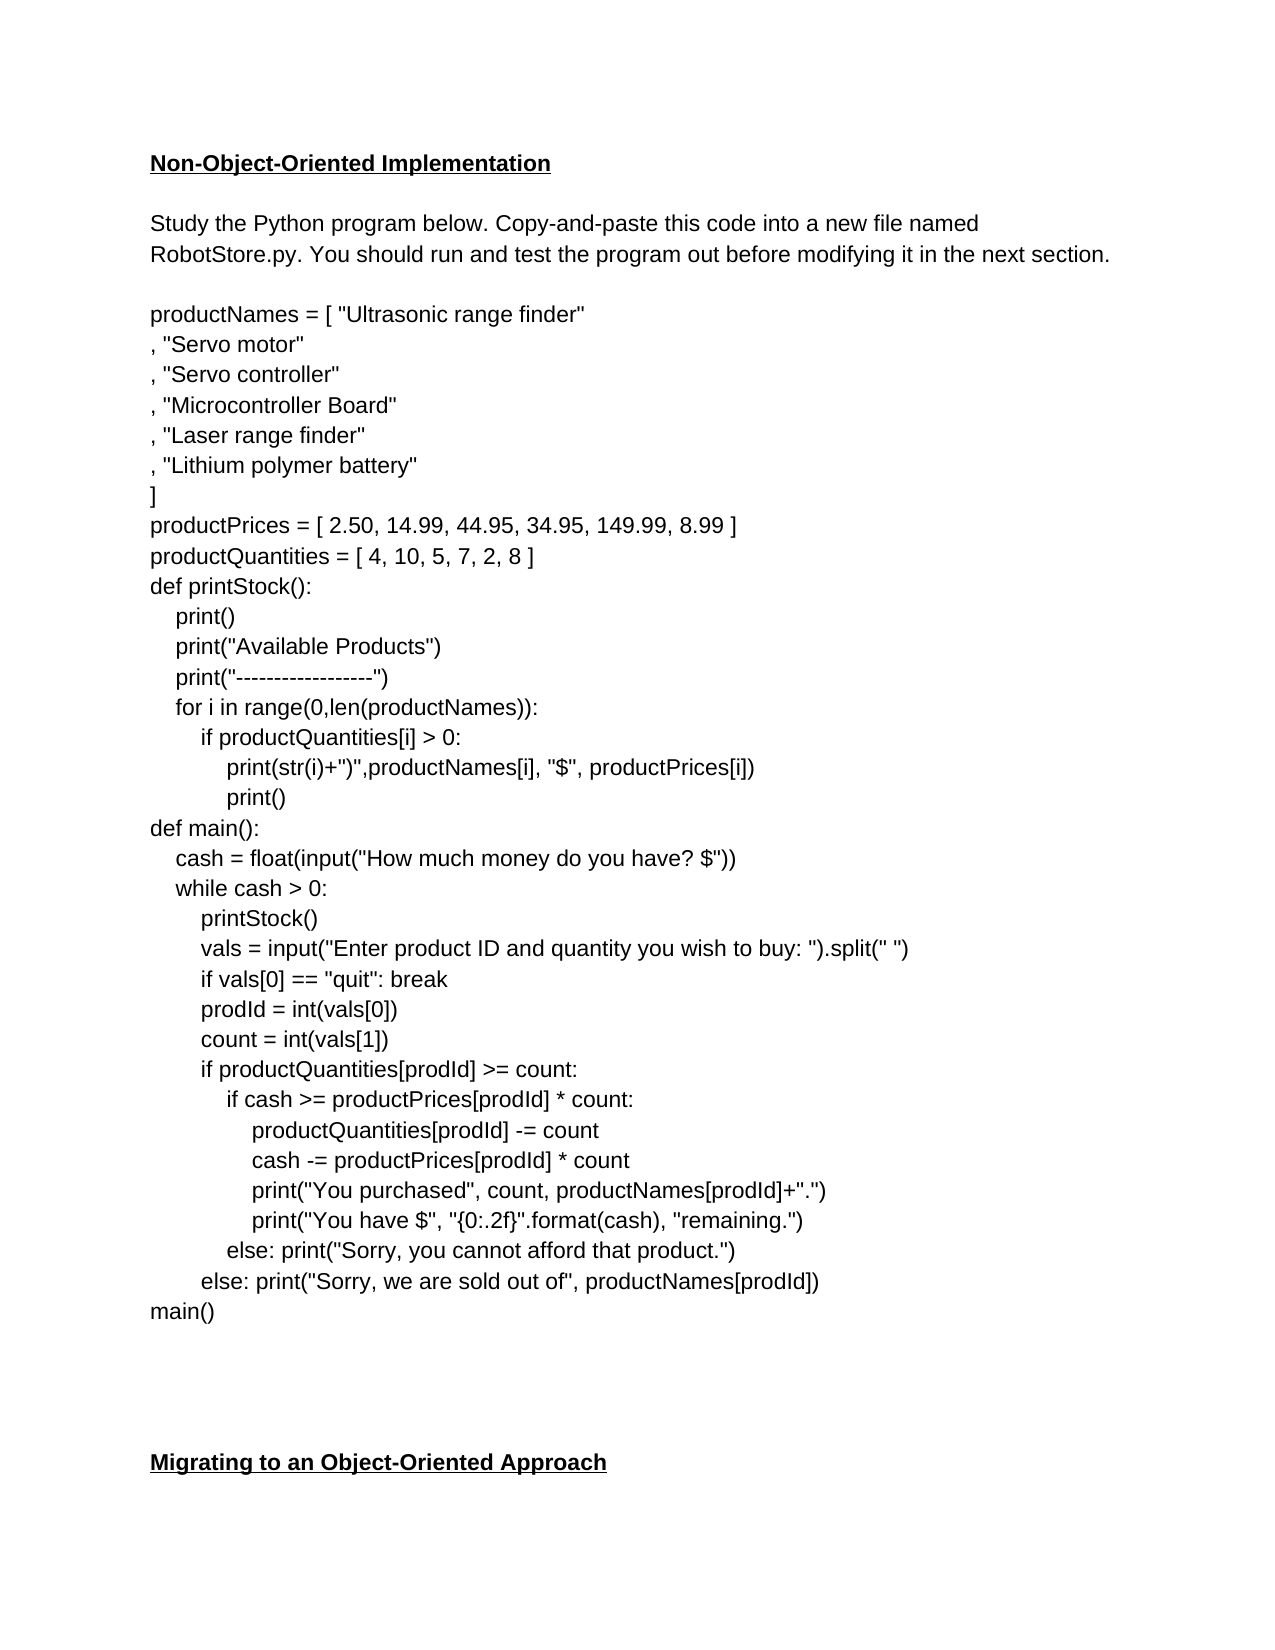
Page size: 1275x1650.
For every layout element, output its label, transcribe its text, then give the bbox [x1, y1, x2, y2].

text def printStock(): [150, 573, 1125, 599]
text main() [150, 1298, 1125, 1324]
text , "Microcontroller Board" [150, 392, 1125, 418]
text productQuantities[prodId] -= count [150, 1117, 1125, 1143]
text count = int(vals[1]) [150, 1026, 1125, 1052]
text , "Servo controller" [150, 361, 1125, 388]
text print() [150, 784, 1125, 811]
text prodId = int(vals[0]) [150, 996, 1125, 1022]
text , "Lithium polymer battery" [150, 452, 1125, 478]
text def main(): [150, 814, 1125, 841]
text if productQuantities[prodId] >= count: [150, 1056, 1125, 1083]
text ] [150, 482, 1125, 509]
text productPrices = [ 2.50, 14.99, 44.95, 34.95, 149.99, 8.99 ] [150, 512, 1125, 539]
text print("Available Products") [150, 633, 1125, 660]
text vals = input("Enter product ID and quantity you wish to buy: ").split(" ") [150, 935, 1125, 962]
text if cash >= productPrices[prodId] * count: [150, 1086, 1125, 1113]
text print() [150, 603, 1125, 629]
text print("You purchased", count, productNames[prodId]+".") [150, 1177, 1125, 1203]
text printStock() [150, 905, 1125, 932]
text while cash > 0: [150, 875, 1125, 901]
text else: print("Sorry, we are sold out of", productNames[prodId]) [150, 1268, 1125, 1294]
text print("------------------") [150, 663, 1125, 690]
text , "Laser range finder" [150, 422, 1125, 448]
text Study the Python program below. Copy-and-paste this code into a new file named RobotStore.py. You should run and test the program out before modifying it in the next section. [150, 210, 1125, 267]
text if vals[0] == "quit": break [150, 966, 1125, 992]
text if productQuantities[i] > 0: [150, 724, 1125, 750]
text , "Servo motor" [150, 331, 1125, 358]
text Migrating to an Object-Oriented Approach [150, 1449, 1125, 1475]
text productNames = [ "Ultrasonic range finder" [150, 301, 1125, 327]
text else: print("Sorry, you cannot afford that product.") [150, 1237, 1125, 1264]
text productQuantities = [ 4, 10, 5, 7, 2, 8 ] [150, 543, 1125, 569]
text print(str(i)+")",productNames[i], "$", productPrices[i]) [150, 754, 1125, 781]
text print("You have $", "{0:.2f}".format(cash), "remaining.") [150, 1207, 1125, 1234]
text for i in range(0,len(productNames)): [150, 694, 1125, 720]
text cash -= productPrices[prodId] * count [150, 1147, 1125, 1173]
text cash = float(input("How much money do you have? $")) [150, 845, 1125, 871]
text Non-Object-Oriented Implementation [150, 150, 1125, 176]
